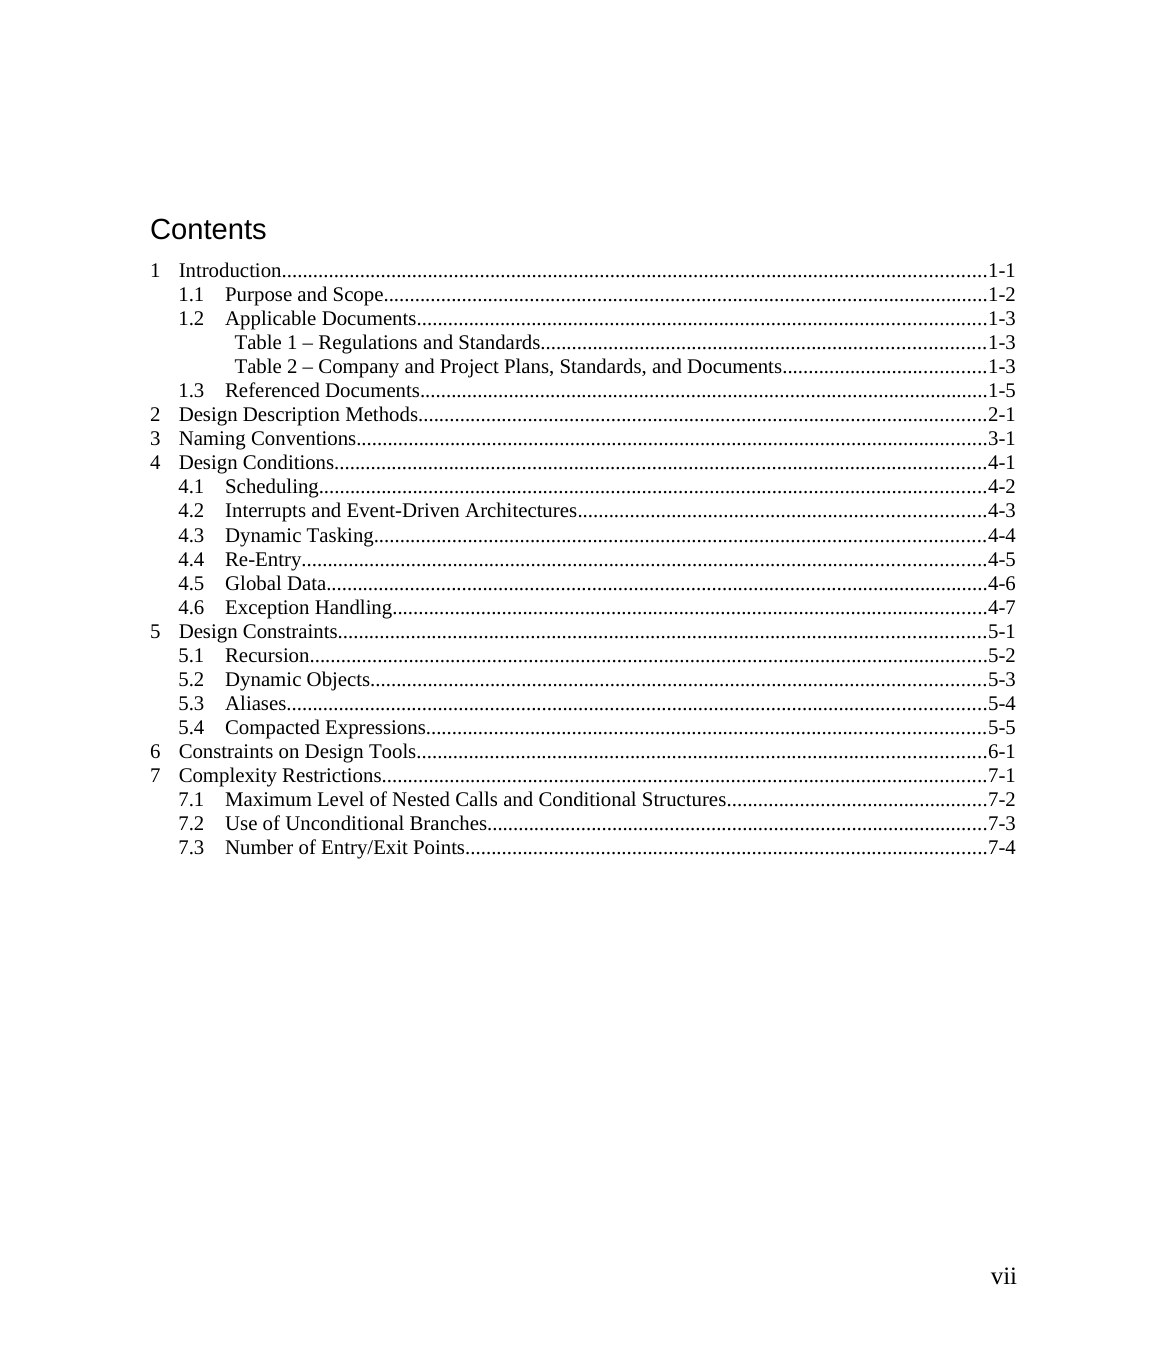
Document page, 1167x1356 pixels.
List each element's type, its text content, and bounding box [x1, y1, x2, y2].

text 4.4 Re-Entry 4-5 [178, 547, 1017, 571]
text 5 Design Constraints 5-1 [150, 619, 1017, 643]
text 6 Constraints on Design Tools 6-1 [150, 739, 1017, 763]
text 1.2 Applicable Documents 1-3 [178, 306, 1017, 330]
text 4 Design Conditions 4-1 [150, 450, 1017, 474]
text 5.2 Dynamic Objects 5-3 [178, 667, 1017, 691]
text 3 Naming Conventions 3-1 [150, 426, 1017, 450]
text 4.3 Dynamic Tasking 4-4 [178, 522, 1017, 547]
text 7.3 Number of Entry/Exit Points 7-4 [178, 835, 1017, 859]
text 2 Design Description Methods 2-1 [150, 402, 1017, 426]
text 5.3 Aliases 5-4 [178, 691, 1017, 715]
text Table 2 – Company and Project Plans, Standards, and Documents 1-3 [234, 354, 1017, 378]
text 7.2 Use of Unconditional Branches 7-3 [178, 811, 1017, 835]
text 4.5 Global Data 4-6 [178, 571, 1017, 595]
text Table 1 – Regulations and Standards 1-3 [234, 330, 1017, 354]
text 7.1 Maximum Level of Nested Calls and Conditional Structures 7-2 [178, 787, 1017, 811]
subtitle Contents [150, 212, 1017, 245]
text 5.4 Compacted Expressions 5-5 [178, 715, 1017, 739]
text 7 Complexity Restrictions 7-1 [150, 763, 1017, 787]
text 1.1 Purpose and Scope 1-2 [178, 282, 1017, 306]
text 5.1 Recursion 5-2 [178, 643, 1017, 667]
text 1.3 Referenced Documents 1-5 [178, 378, 1017, 402]
text 4.1 Scheduling 4-2 [178, 474, 1017, 498]
text 1 Introduction 1-1 [150, 258, 1017, 282]
text 4.2 Interrupts and Event-Driven Architectures 4-3 [178, 498, 1017, 522]
text 4.6 Exception Handling 4-7 [178, 595, 1017, 619]
